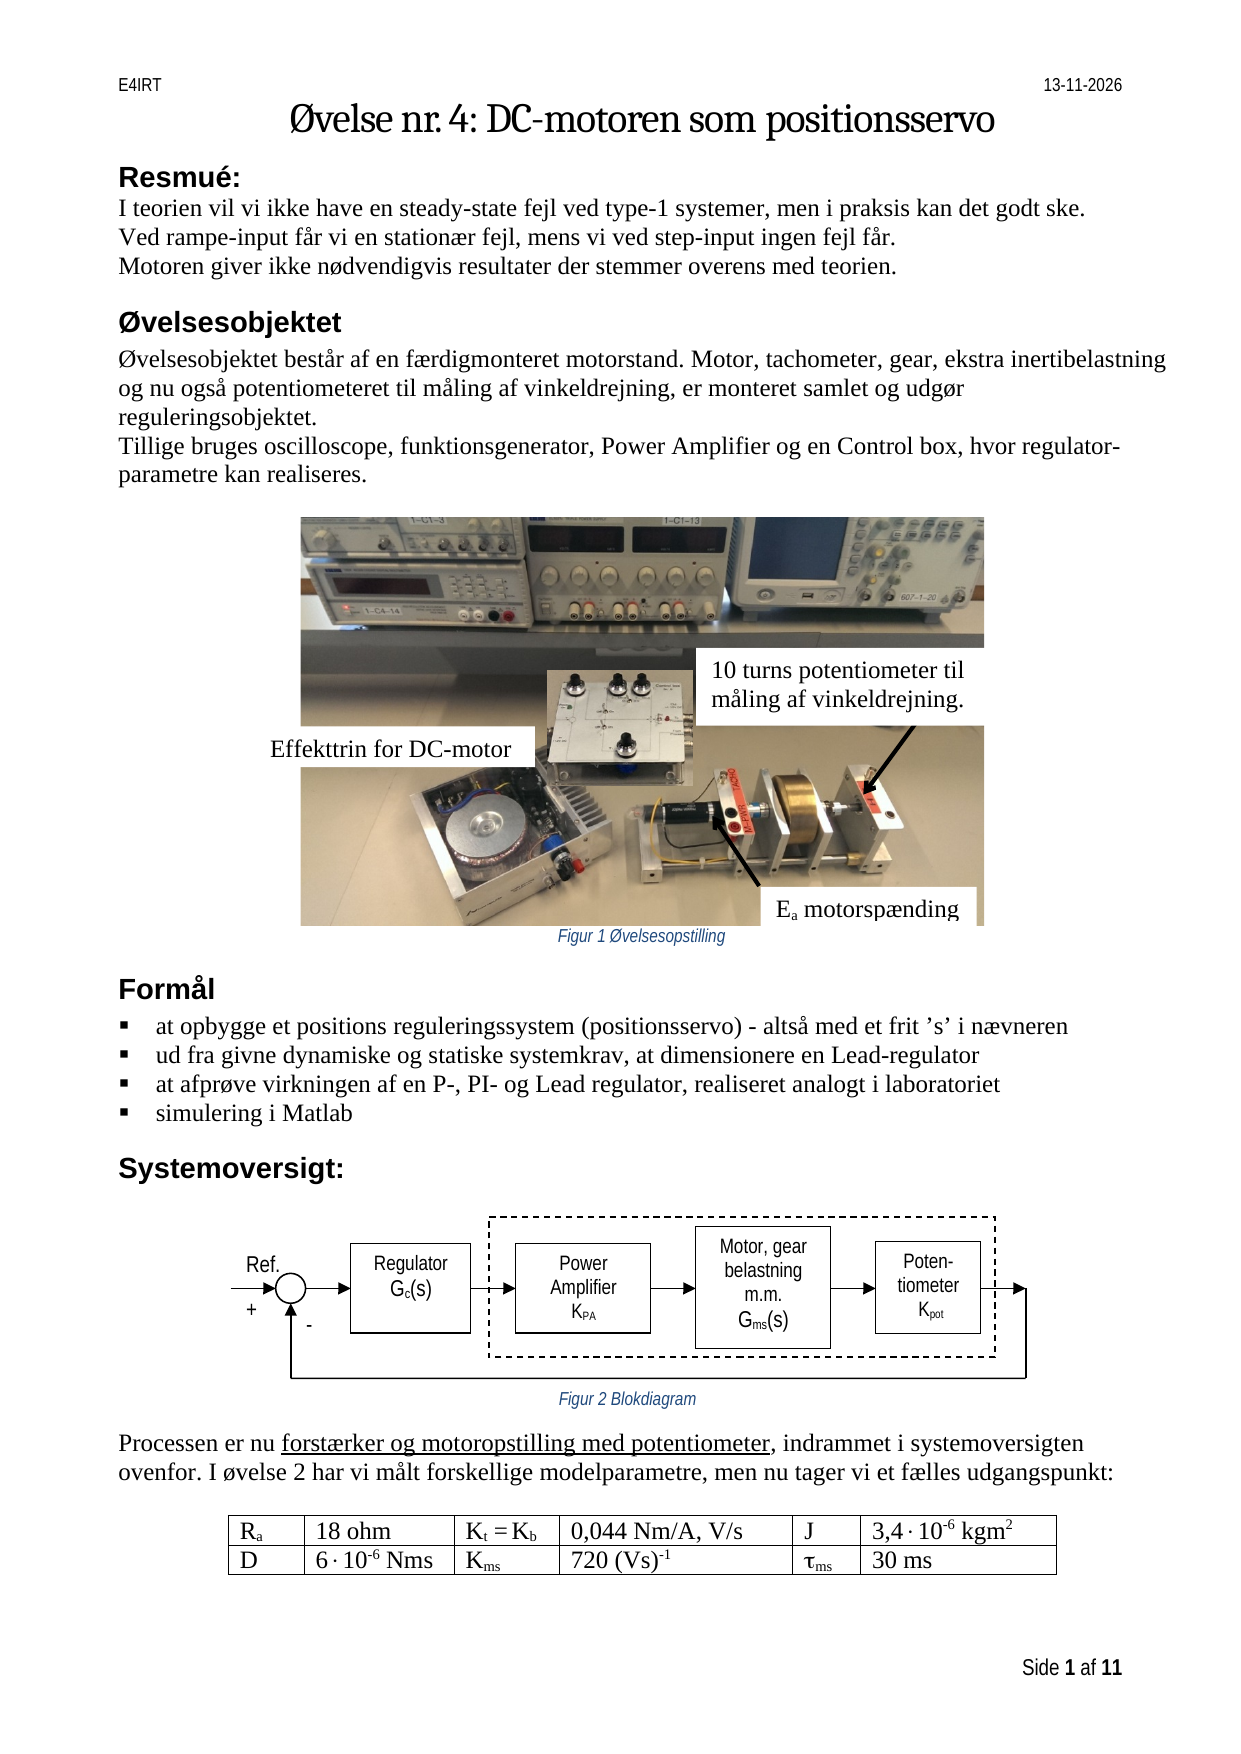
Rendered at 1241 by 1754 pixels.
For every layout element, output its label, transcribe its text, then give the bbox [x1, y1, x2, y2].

picture [300, 517, 985, 926]
subtitle Formål [118, 972, 1167, 1005]
list ud fra givne dynamiske og statiske systemkrav, at dimensionere en Lead-regulator [118, 1040, 1167, 1069]
table_header J [793, 1516, 860, 1544]
table_cell 720 (Vs)-1 [560, 1546, 792, 1574]
text Ved rampe-input får vi en stationær fejl, mens vi ved step-input ingen fejl får. [118, 222, 1167, 251]
table_cell 30 ms [861, 1546, 1056, 1574]
table_header 3,410-6 kgm2 [861, 1516, 1056, 1544]
text Resmué: I teorien vil vi ikke have en steady-state fejl ved type-1 systemer, men i praksis kan det godt ske. [118, 160, 1167, 222]
table_cell ms [793, 1546, 860, 1574]
table_cell Kms [455, 1546, 559, 1574]
table_cell D [229, 1546, 304, 1574]
list simulering i Matlab [118, 1098, 1167, 1126]
text Tillige bruges oscilloscope, funktionsgenerator, Power Amplifier og en Control box, hvor regulator-parametre kan realiseres. [118, 431, 1167, 488]
table_header 18 ohm [305, 1516, 454, 1544]
text Motoren giver ikke nødvendigvis resultater der stemmer overens med teorien. [118, 251, 1167, 280]
list at opbygge et positions reguleringssystem (positionsservo) - altså med et frit ’s’ i nævneren [118, 1011, 1167, 1040]
text Øvelsesobjektet består af en færdigmonteret motorstand. Motor, tachometer, gear, ekstra inertibelastning og nu også potentiometeret til måling af vinkeldrejning, er monteret samlet og udgør reguleringsobjektet. [118, 344, 1167, 431]
table_header 0,044 Nm/A, V/s [560, 1516, 792, 1544]
table_header Kt = Kb [455, 1516, 559, 1544]
table_cell 610-6 Nms [305, 1546, 454, 1574]
text Processen er nu forstærker og motoropstilling med potentiometer, indrammet i systemoversigten ovenfor. I øvelse 2 har vi målt forskellige modelparametre, men nu tager vi et fælles udgangspunkt: [118, 1428, 1167, 1486]
subtitle Systemoversigt: [118, 1151, 1167, 1185]
subtitle Øvelsesobjektet [118, 305, 1167, 338]
list at afprøve virkningen af en P-, PI- og Lead regulator, realiseret analogt i laboratoriet [118, 1069, 1167, 1098]
table_header Ra [229, 1516, 304, 1544]
